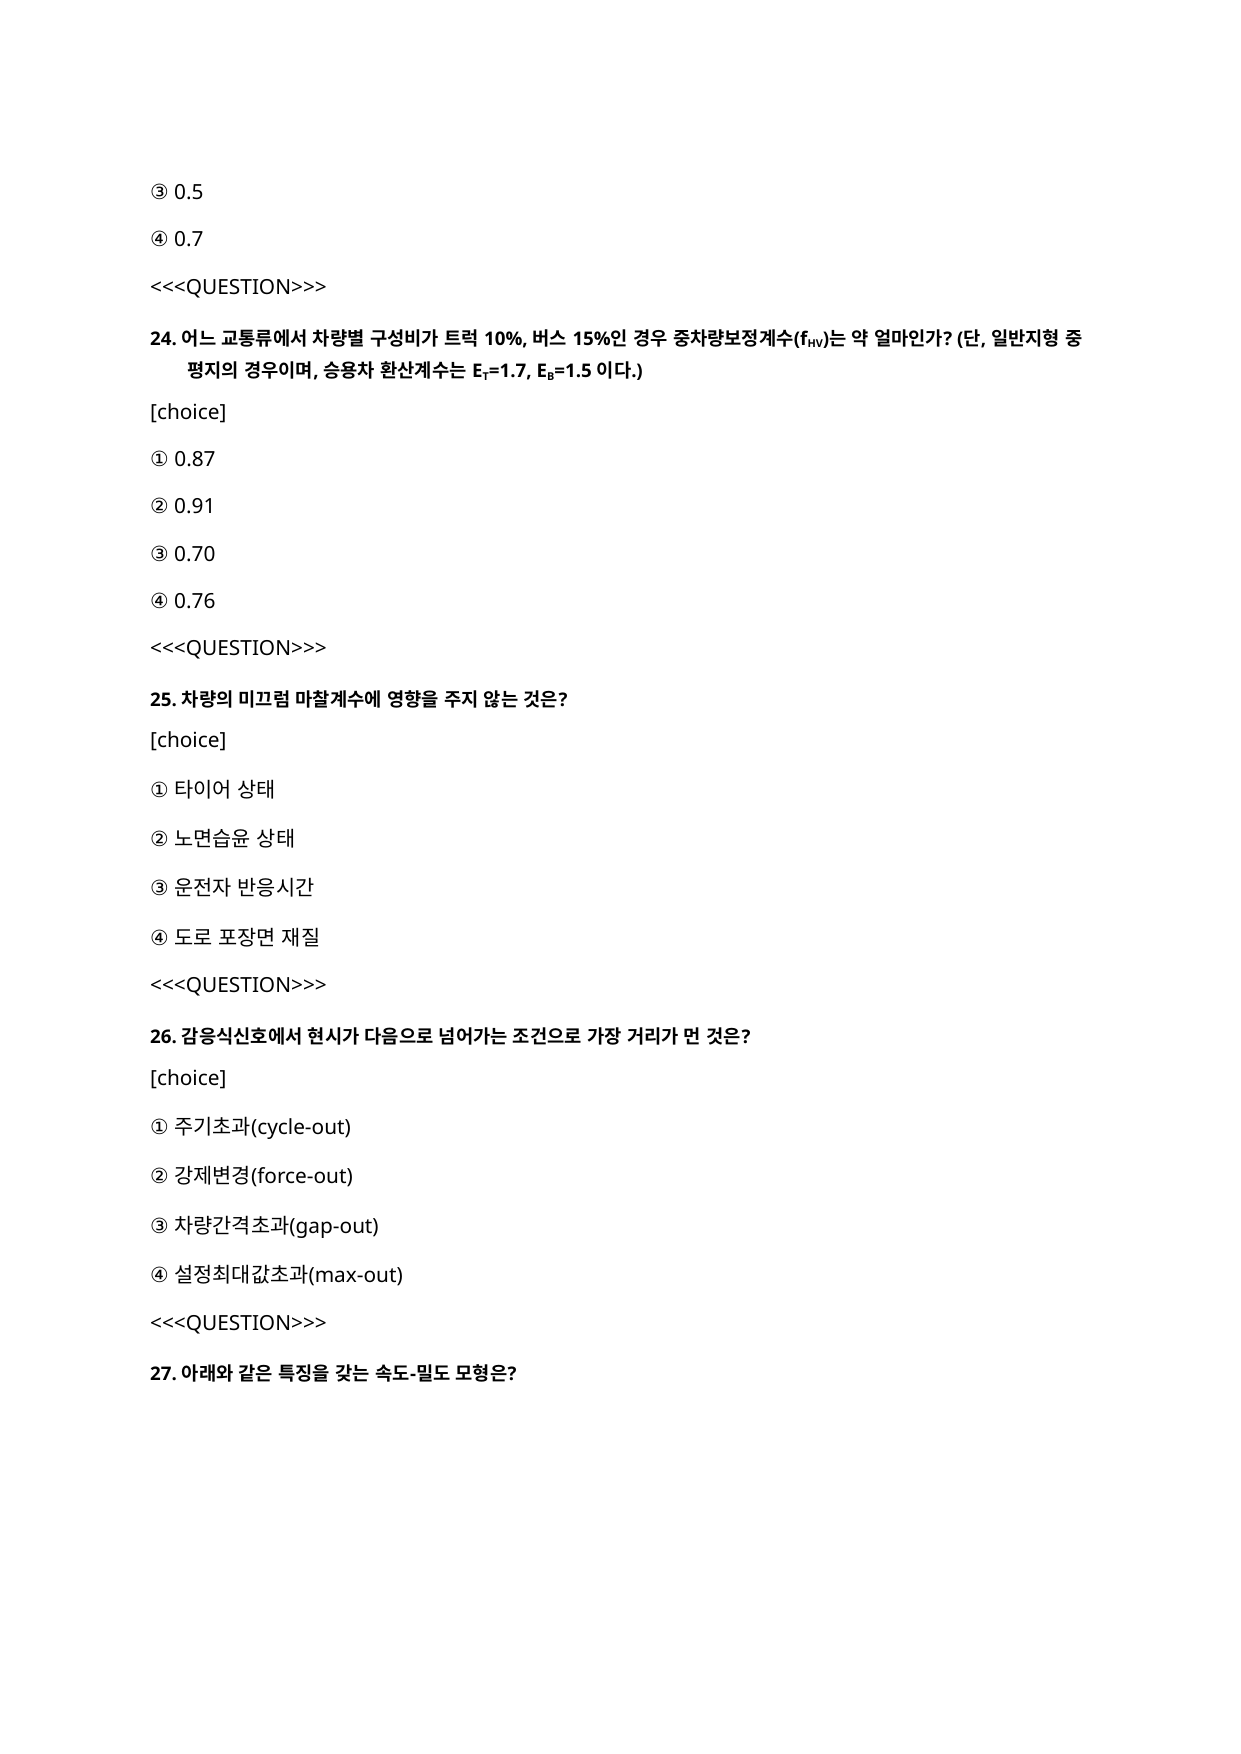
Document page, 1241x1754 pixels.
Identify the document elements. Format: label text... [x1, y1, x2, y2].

text ① 타이어 상태 [150, 773, 1090, 803]
text 26. 감응식신호에서 현시가 다음으로 넘어가는 조건으로 가장 거리가 먼 것은? [150, 1022, 1090, 1049]
text ③ 0.5 [150, 177, 1090, 206]
text [choice] [150, 726, 1090, 754]
text 27. 아래와 같은 특징을 갖는 속도-밀도 모형은? [150, 1359, 1090, 1386]
text ④ 0.76 [150, 586, 1090, 614]
text ③ 0.70 [150, 539, 1090, 567]
text [choice] [150, 1063, 1090, 1091]
text <<<QUESTION>>> [150, 970, 1090, 999]
text ② 강제변경(force-out) [150, 1159, 1090, 1190]
text ② 0.91 [150, 491, 1090, 520]
text ④ 0.7 [150, 224, 1090, 253]
text ④ 도로 포장면 재질 [150, 921, 1090, 951]
text [choice] [150, 397, 1090, 425]
text <<<QUESTION>>> [150, 633, 1090, 662]
text ③ 차량간격초과(gap-out) [150, 1209, 1090, 1239]
text ① 0.87 [150, 444, 1090, 472]
text <<<QUESTION>>> [150, 272, 1090, 300]
text 25. 차량의 미끄럼 마찰계수에 영향을 주지 않는 것은? [150, 685, 1090, 712]
text ② 노면습윤 상태 [150, 822, 1090, 853]
text 24. 어느 교통류에서 차량별 구성비가 트럭 10%, 버스 15%인 경우 중차량보정계수(fHV)는 약 얼마인가? (단, 일반지형 중 평지의 경우이며, 승용차 환산계수는 ET=1.7, EB=1.5 이다.) [150, 323, 1090, 383]
text ① 주기초과(cycle-out) [150, 1110, 1090, 1140]
text <<<QUESTION>>> [150, 1308, 1090, 1336]
text ④ 설정최대값초과(max-out) [150, 1258, 1090, 1288]
text ③ 운전자 반응시간 [150, 872, 1090, 902]
